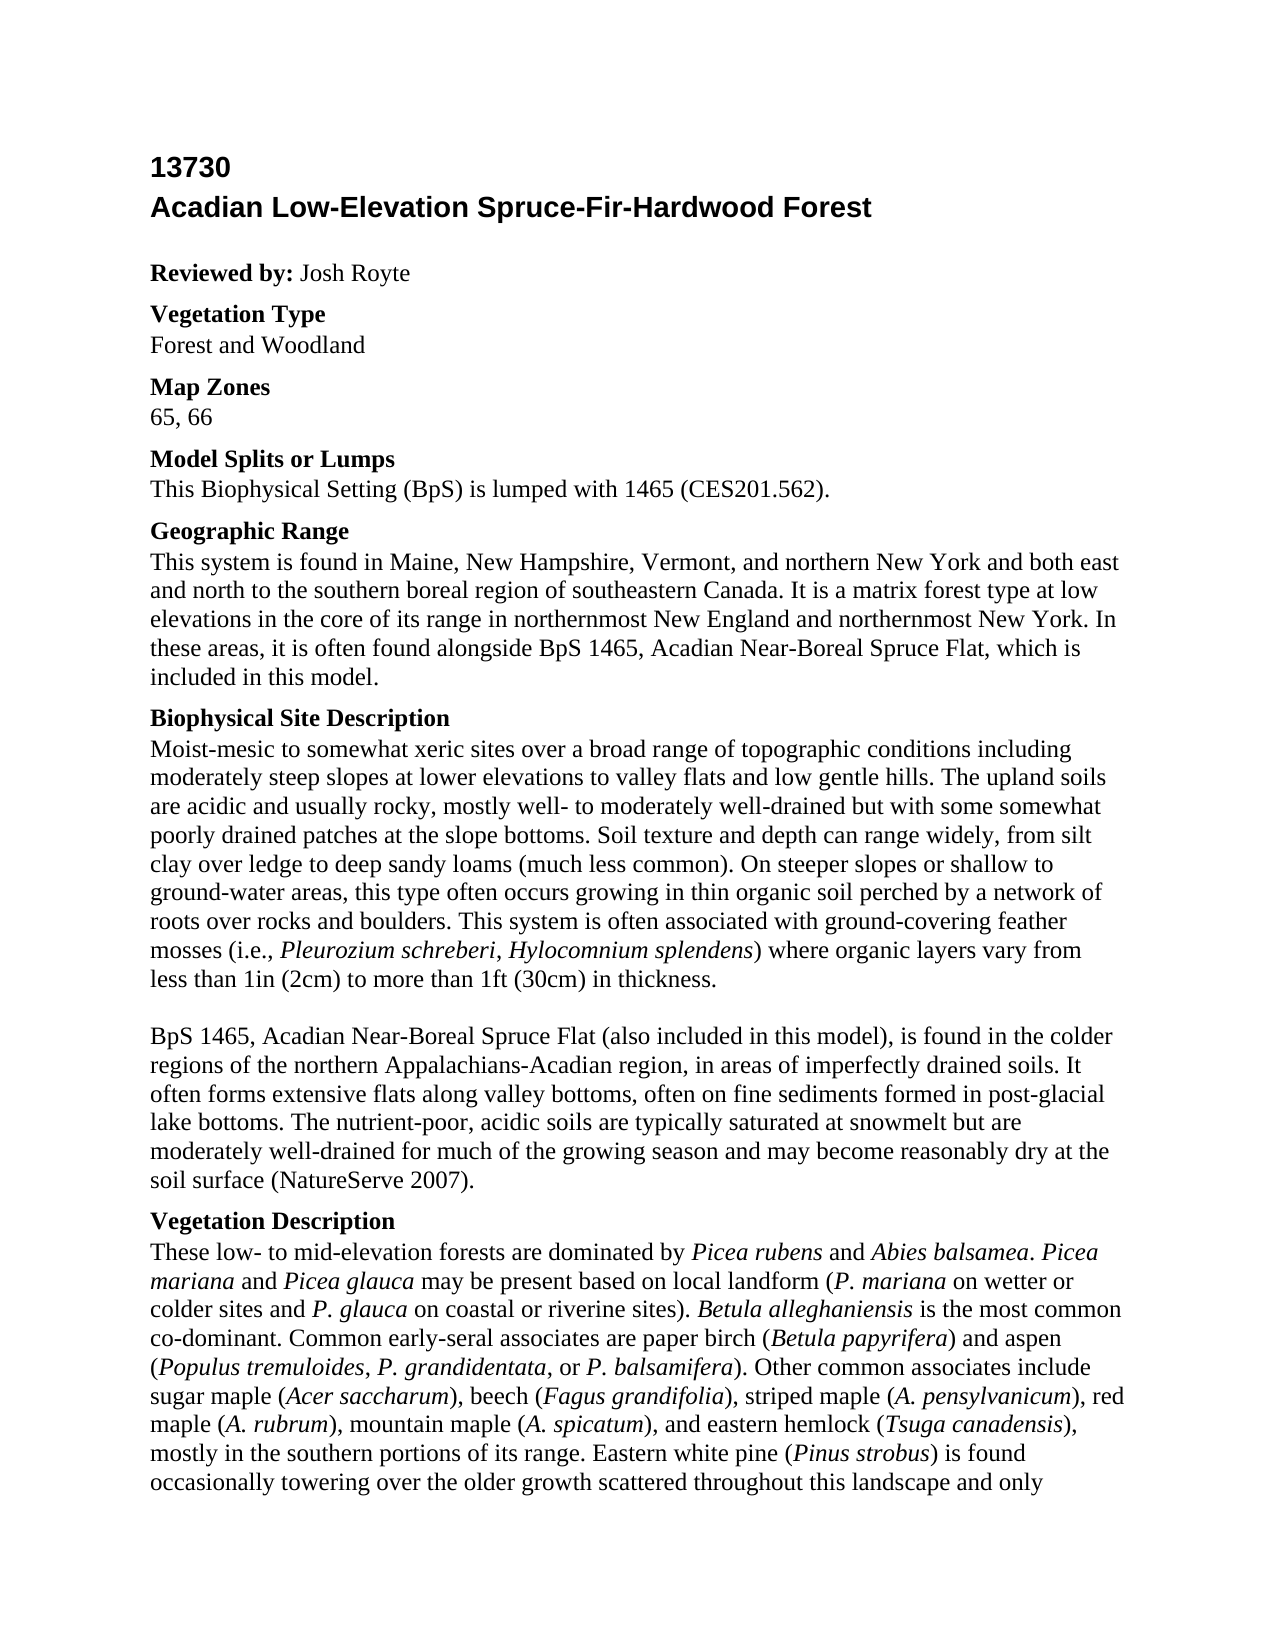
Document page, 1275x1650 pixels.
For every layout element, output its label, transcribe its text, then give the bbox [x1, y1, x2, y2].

text This system is found in Maine, New Hampshire, Vermont, and northern New York and both east and north to the southern boreal region of southeastern Canada. It is a matrix forest type at low elevations in the core of its range in northernmost New England and northernmost New York. In these areas, it is often found alongside BpS 1465, Acadian Near-Boreal Spruce Flat, which is included in this model. [150, 547, 1125, 690]
text Vegetation Description [150, 1206, 1125, 1235]
text Geographic Range [150, 516, 1125, 544]
text 65, 66 [150, 402, 1125, 431]
text BpS 1465, Acadian Near-Boreal Spruce Flat (also included in this model), is found in the colder regions of the northern Appalachians-Acadian region, in areas of imperfectly drained soils. It often forms extensive flats along valley bottoms, often on fine sediments formed in post-glacial lake bottoms. The nutrient-poor, acidic soils are typically saturated at snowmelt but are moderately well-drained for much of the growing season and may become reasonably dry at the soil surface (NatureServe 2007). [150, 1021, 1125, 1194]
text Model Splits or Lumps [150, 444, 1125, 472]
text Map Zones [150, 372, 1125, 400]
text Reviewed by: Josh Royte [150, 258, 1125, 287]
title 13730 [150, 150, 1125, 183]
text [150, 1237, 1125, 1496]
text Forest and Woodland [150, 330, 1125, 359]
text Vegetation Type [150, 299, 1125, 328]
title Acadian Low-Elevation Spruce-Fir-Hardwood Forest [150, 190, 1125, 223]
text Moist-mesic to somewhat xeric sites over a broad range of topographic conditions including moderately steep slopes at lower elevations to valley flats and low gentle hills. The upland soils are acidic and usually rocky, mostly well- to moderately well-drained but with some somewhat poorly drained patches at the slope bottoms. Soil texture and depth can range widely, from silt clay over ledge to deep sandy loams (much less common). On steeper slopes or shallow to ground-water areas, this type often occurs growing in thin organic soil perched by a network of roots over rocks and boulders. This system is often associated with ground-covering feather mosses (i.e., Pleurozium schreberi, Hylocomnium splendens) where organic layers vary from less than 1in (2cm) to more than 1ft (30cm) in thickness. [150, 734, 1125, 992]
text This Biophysical Setting (BpS) is lumped with 1465 (CES201.562). [150, 474, 1125, 503]
text Biophysical Site Description [150, 703, 1125, 732]
